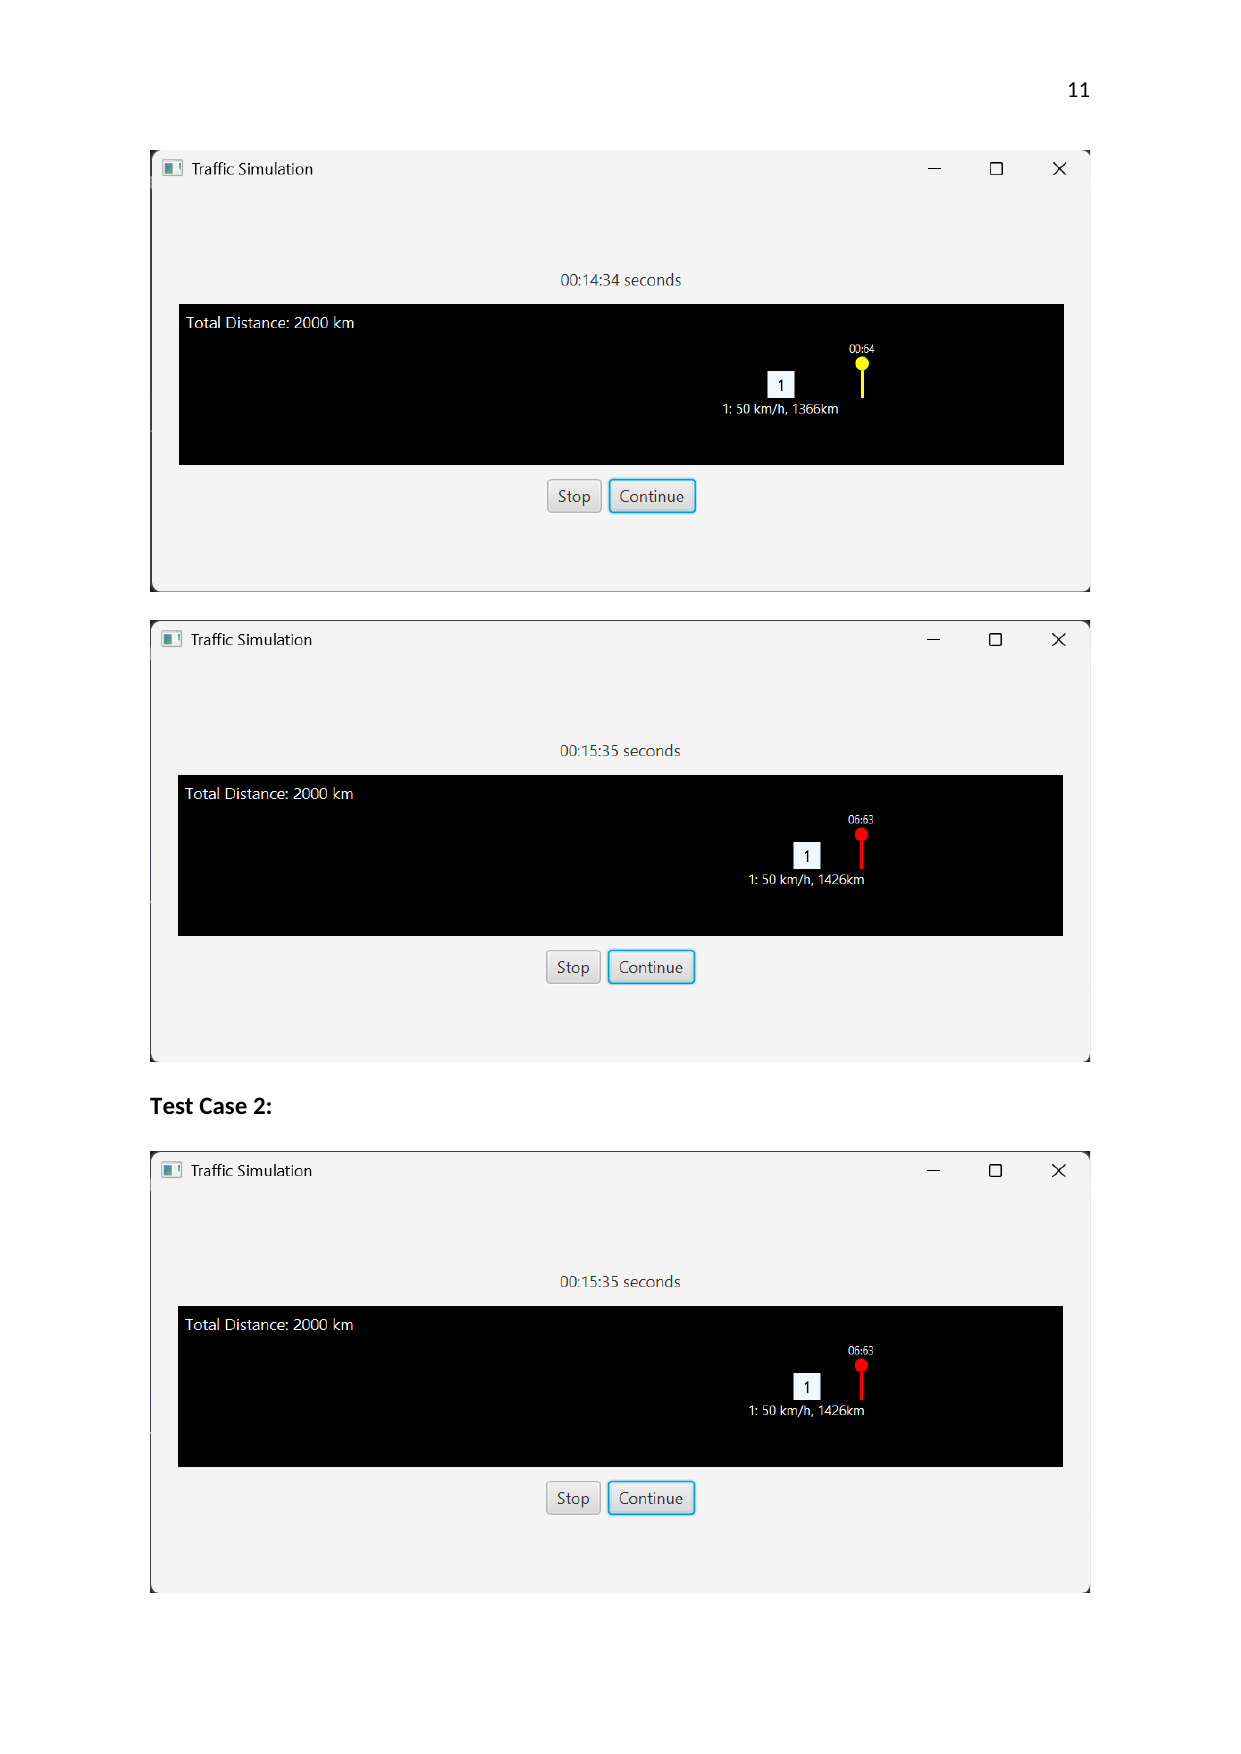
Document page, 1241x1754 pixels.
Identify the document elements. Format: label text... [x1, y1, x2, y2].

text Test Case 2: [150, 1090, 1090, 1121]
picture [150, 1151, 1091, 1593]
picture [150, 150, 1091, 592]
picture [150, 620, 1091, 1062]
